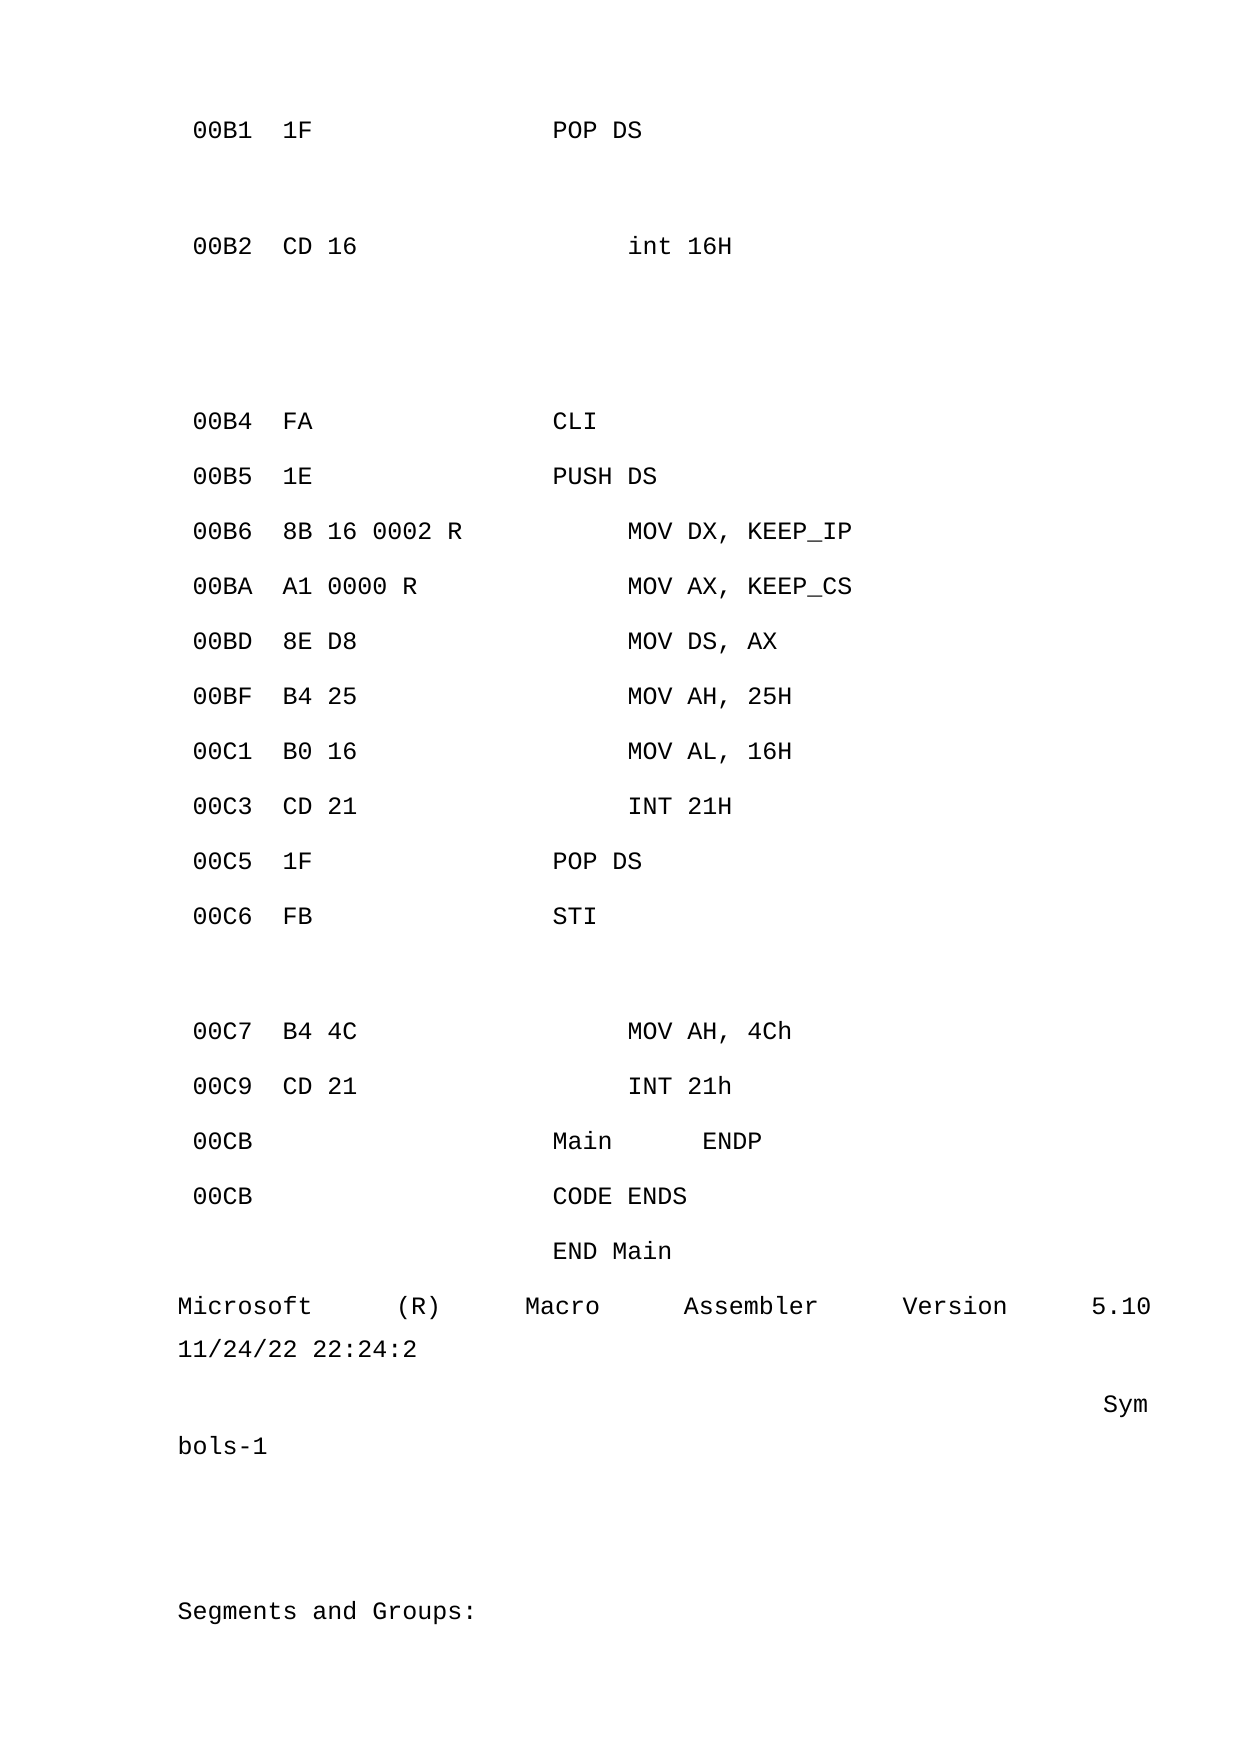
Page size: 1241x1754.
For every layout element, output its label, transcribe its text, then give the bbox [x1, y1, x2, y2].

text 00C3 CD 21 INT 21H [177, 794, 1152, 822]
text 00C9 CD 21 INT 21h [177, 1074, 1152, 1102]
text 00C5 1F POP DS [177, 849, 1152, 877]
text 00C6 FB STI [177, 904, 1152, 932]
text 00CB Main ENDP [177, 1129, 1152, 1157]
text 00B4 FA CLI [177, 409, 1152, 437]
text 00B2 CD 16 int 16H [177, 233, 1152, 262]
text 00CB CODE ENDS [177, 1184, 1152, 1212]
text 00BD 8E D8 MOV DS, AX [177, 629, 1152, 657]
text Segments and Groups: [177, 1599, 1152, 1627]
text 00B6 8B 16 0002 R MOV DX, KEEP_IP [177, 519, 1152, 547]
text 00C7 B4 4C MOV AH, 4Ch [177, 1019, 1152, 1047]
text Microsoft (R) Macro Assembler Version 5.10 11/24/22 22:24:2 [177, 1294, 1152, 1365]
text Symbols-1 [177, 1391, 1152, 1462]
text 00BA A1 0000 R MOV AX, KEEP_CS [177, 574, 1152, 602]
text 00BF B4 25 MOV AH, 25H [177, 684, 1152, 712]
text 00C1 B0 16 MOV AL, 16H [177, 739, 1152, 767]
text END Main [177, 1239, 1152, 1267]
text 00B5 1E PUSH DS [177, 464, 1152, 492]
text 00B1 1F POP DS [177, 118, 1152, 146]
